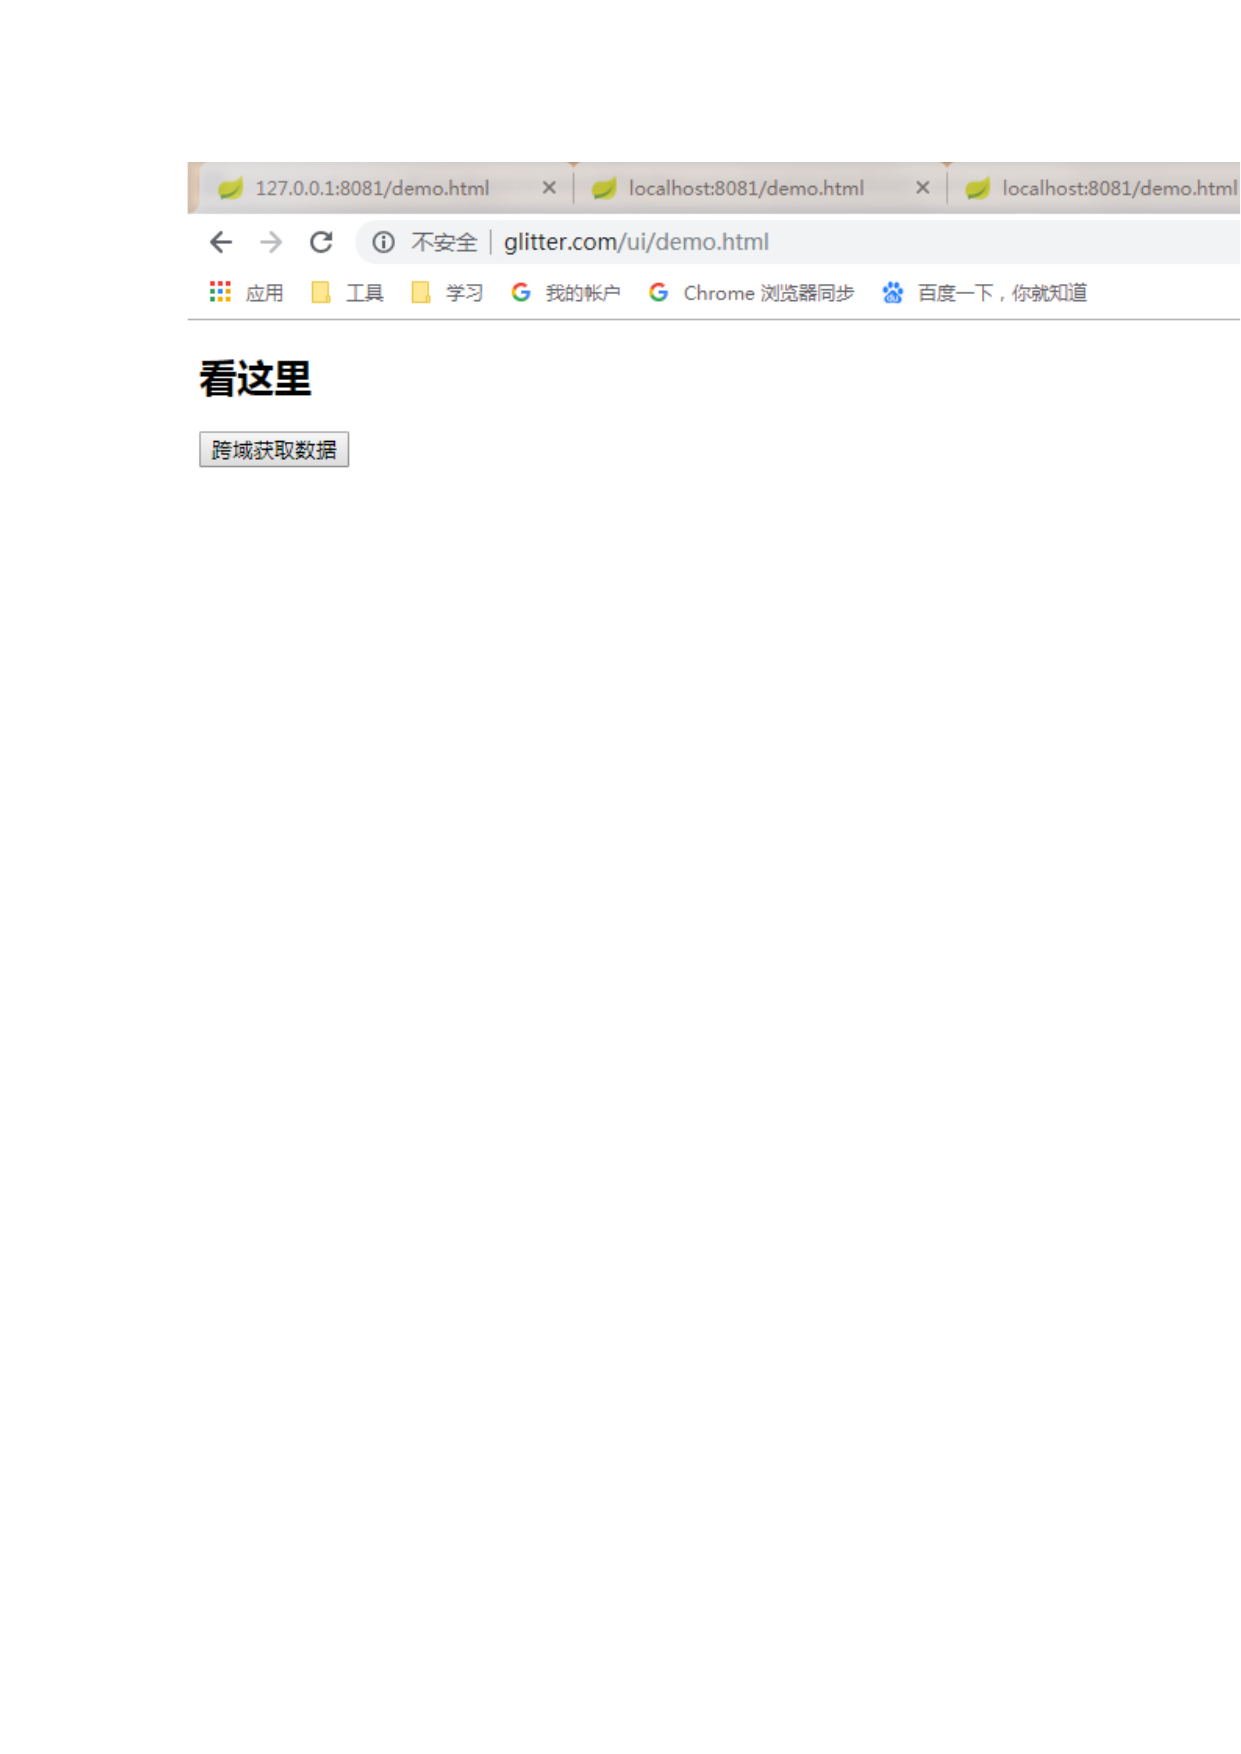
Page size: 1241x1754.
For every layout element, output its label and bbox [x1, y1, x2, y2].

picture [187, 162, 1241, 1406]
